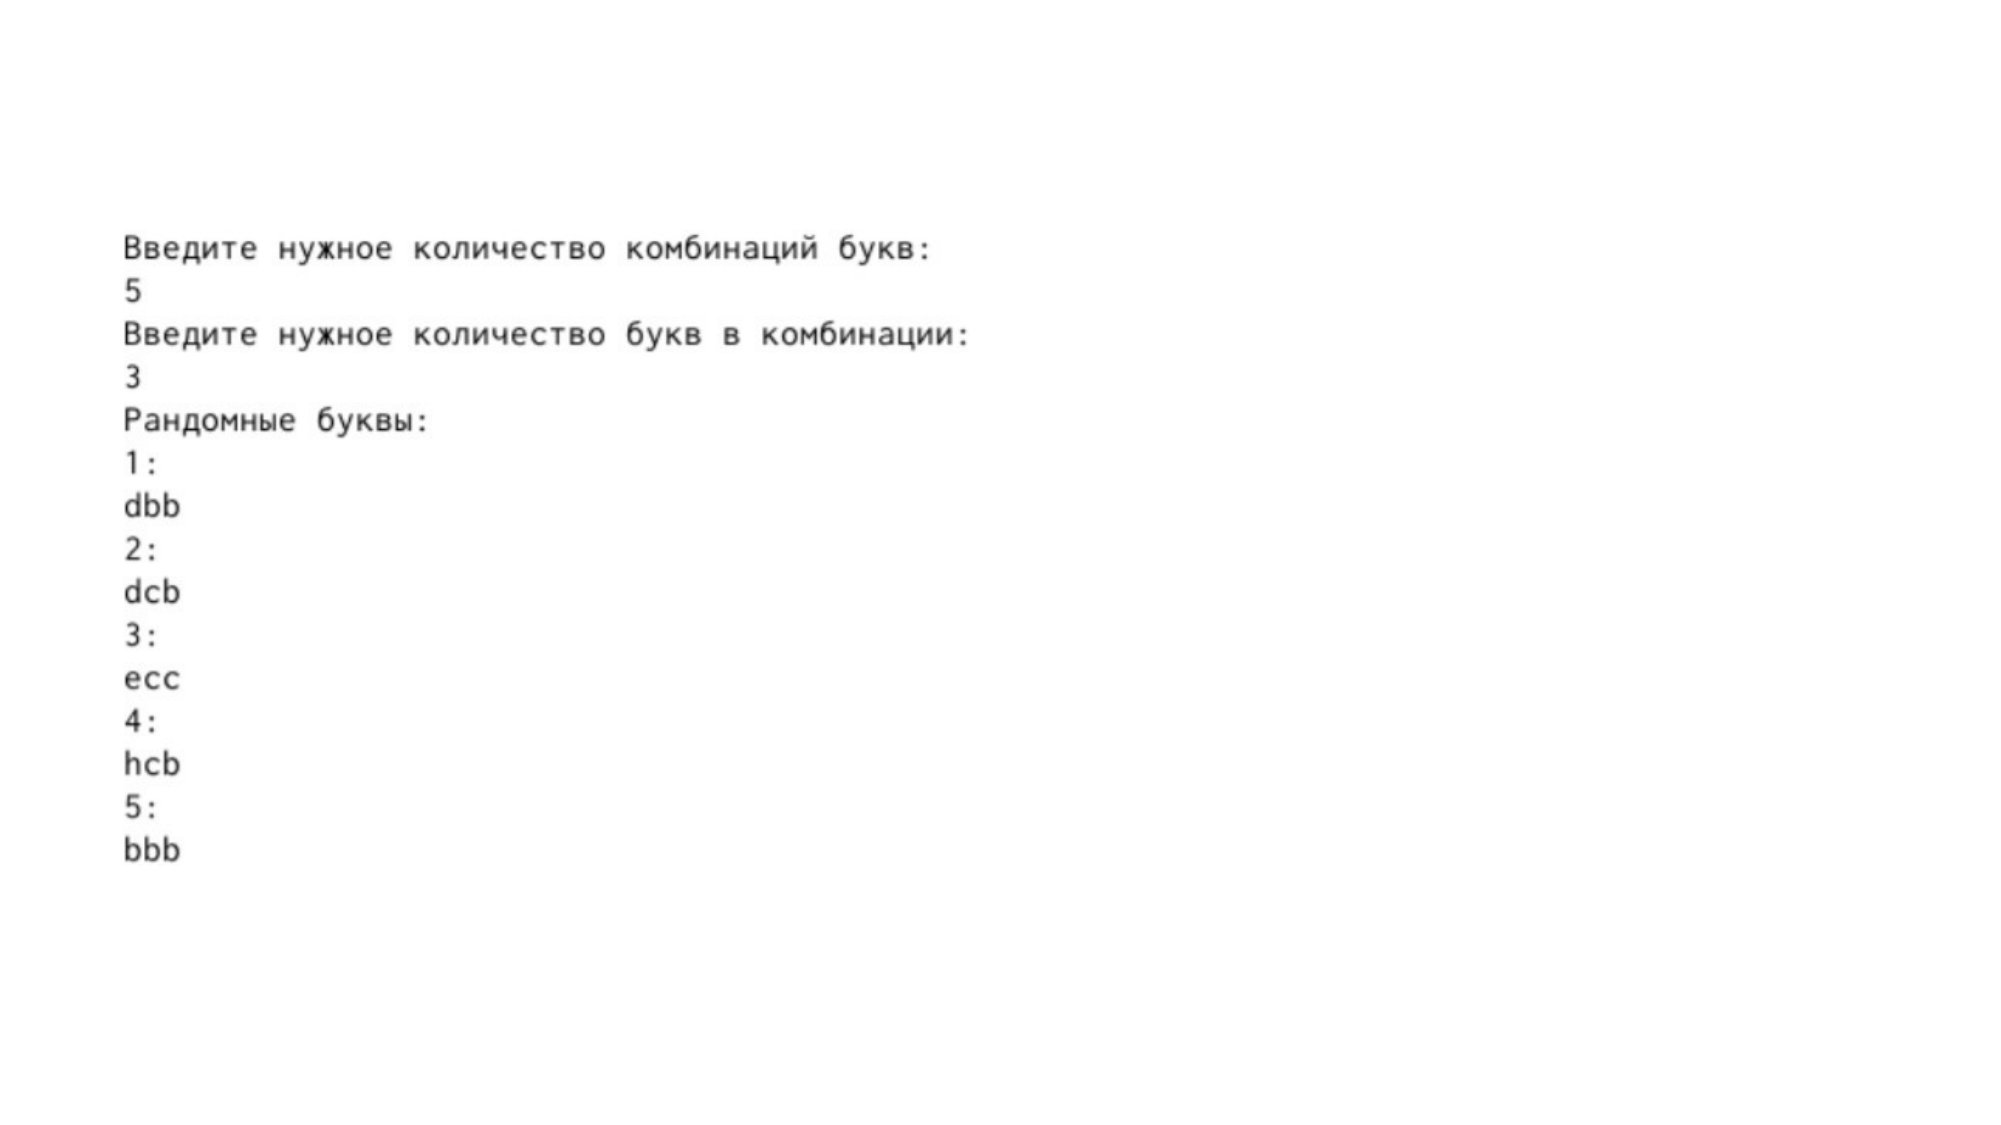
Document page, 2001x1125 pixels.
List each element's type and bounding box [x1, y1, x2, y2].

picture [123, 229, 970, 866]
